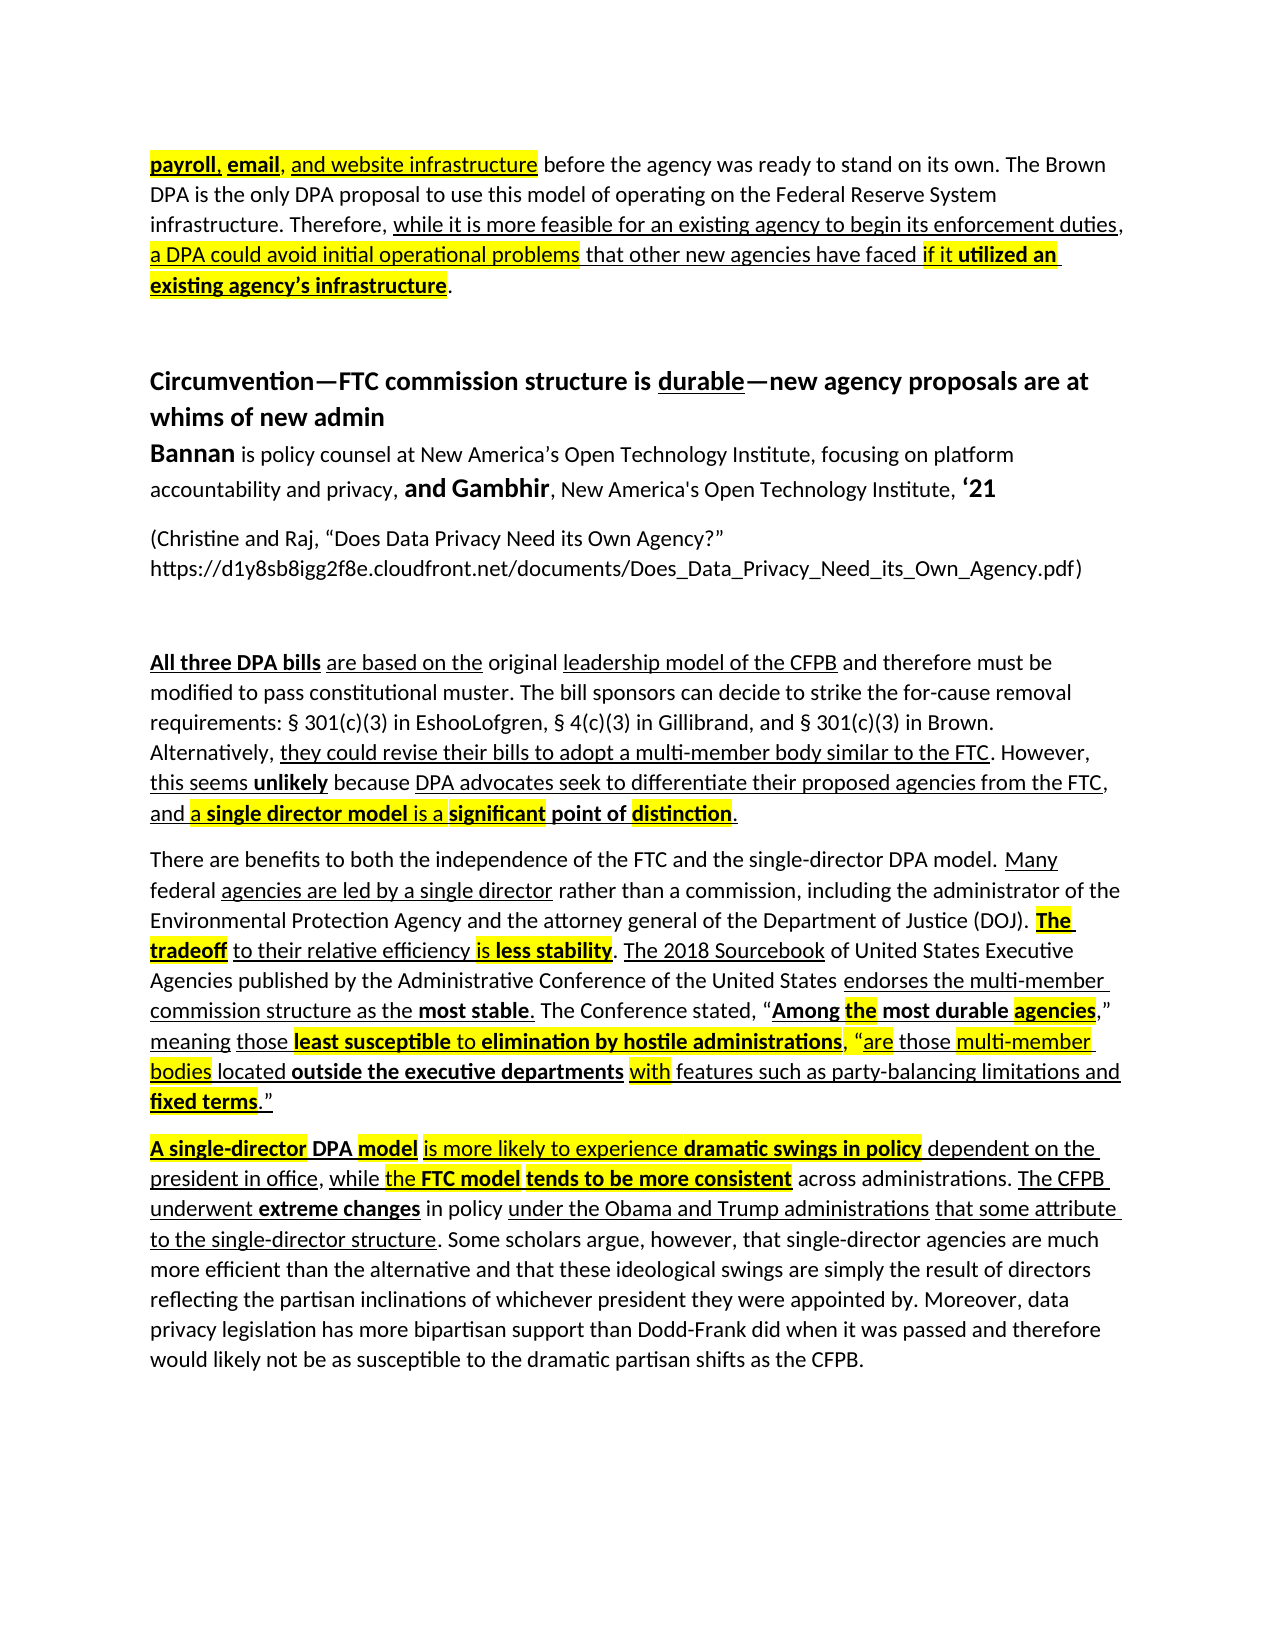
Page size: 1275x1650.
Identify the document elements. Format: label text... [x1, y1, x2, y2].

text A single-director DPA model is more likely to experience dramatic swings in policy dependent on the president in office, while the FTC model tends to be more consistent across administrations. The CFPB underwent extreme changes in policy under the Obama and Trump administrations that some attribute to the single-director structure. Some scholars argue, however, that single-director agencies are much more efficient than the alternative and that these ideological swings are simply the result of directors reflecting the partisan inclinations of whichever president they were appointed by. Moreover, data privacy legislation has more bipartisan support than Dodd-Frank did when it was passed and therefore would likely not be as susceptible to the dramatic partisan shifts as the CFPB. [150, 1134, 1125, 1374]
text (Christine and Raj, “Does Data Privacy Need its Own Agency?” https://d1y8sb8igg2f8e.cloudfront.net/documents/Does_Data_Privacy_Need_its_Own_Agency.pdf) [150, 524, 1125, 582]
text There are benefits to both the independence of the FTC and the single-director DPA model. Many federal agencies are led by a single director rather than a commission, including the administrator of the Environmental Protection Agency and the attorney general of the Department of Justice (DOJ). The tradeoff to their relative efficiency is less stability. The 2018 Sourcebook of United States Executive Agencies published by the Administrative Conference of the United States endorses the multi-member commission structure as the most stable. The Conference stated, “Among the most durable agencies,” meaning those least susceptible to elimination by hostile administrations, “are those multi-member bodies located outside the executive departments with features such as party-balancing limitations and fixed terms.” [150, 846, 1125, 1115]
subtitle Circumvention—FTC commission structure is durable—new agency proposals are at whims of new admin [150, 364, 1125, 433]
text All three DPA bills are based on the original leadership model of the CFPB and therefore must be modified to pass constitutional muster. The bill sponsors can decide to strike the for-cause removal requirements: § 301(c)(3) in EshooLofgren, § 4(c)(3) in Gillibrand, and § 301(c)(3) in Brown. Alternatively, they could revise their bills to adopt a multi-member body similar to the FTC. However, this seems unlikely because DPA advocates seek to differentiate their proposed agencies from the FTC, and a single director model is a significant point of distinction. [150, 648, 1125, 827]
text Bannan is policy counsel at New America’s Open Technology Institute, focusing on platform accountability and privacy, and Gambhir, New America's Open Technology Institute, ‘21 [150, 436, 1125, 504]
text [150, 150, 1125, 299]
